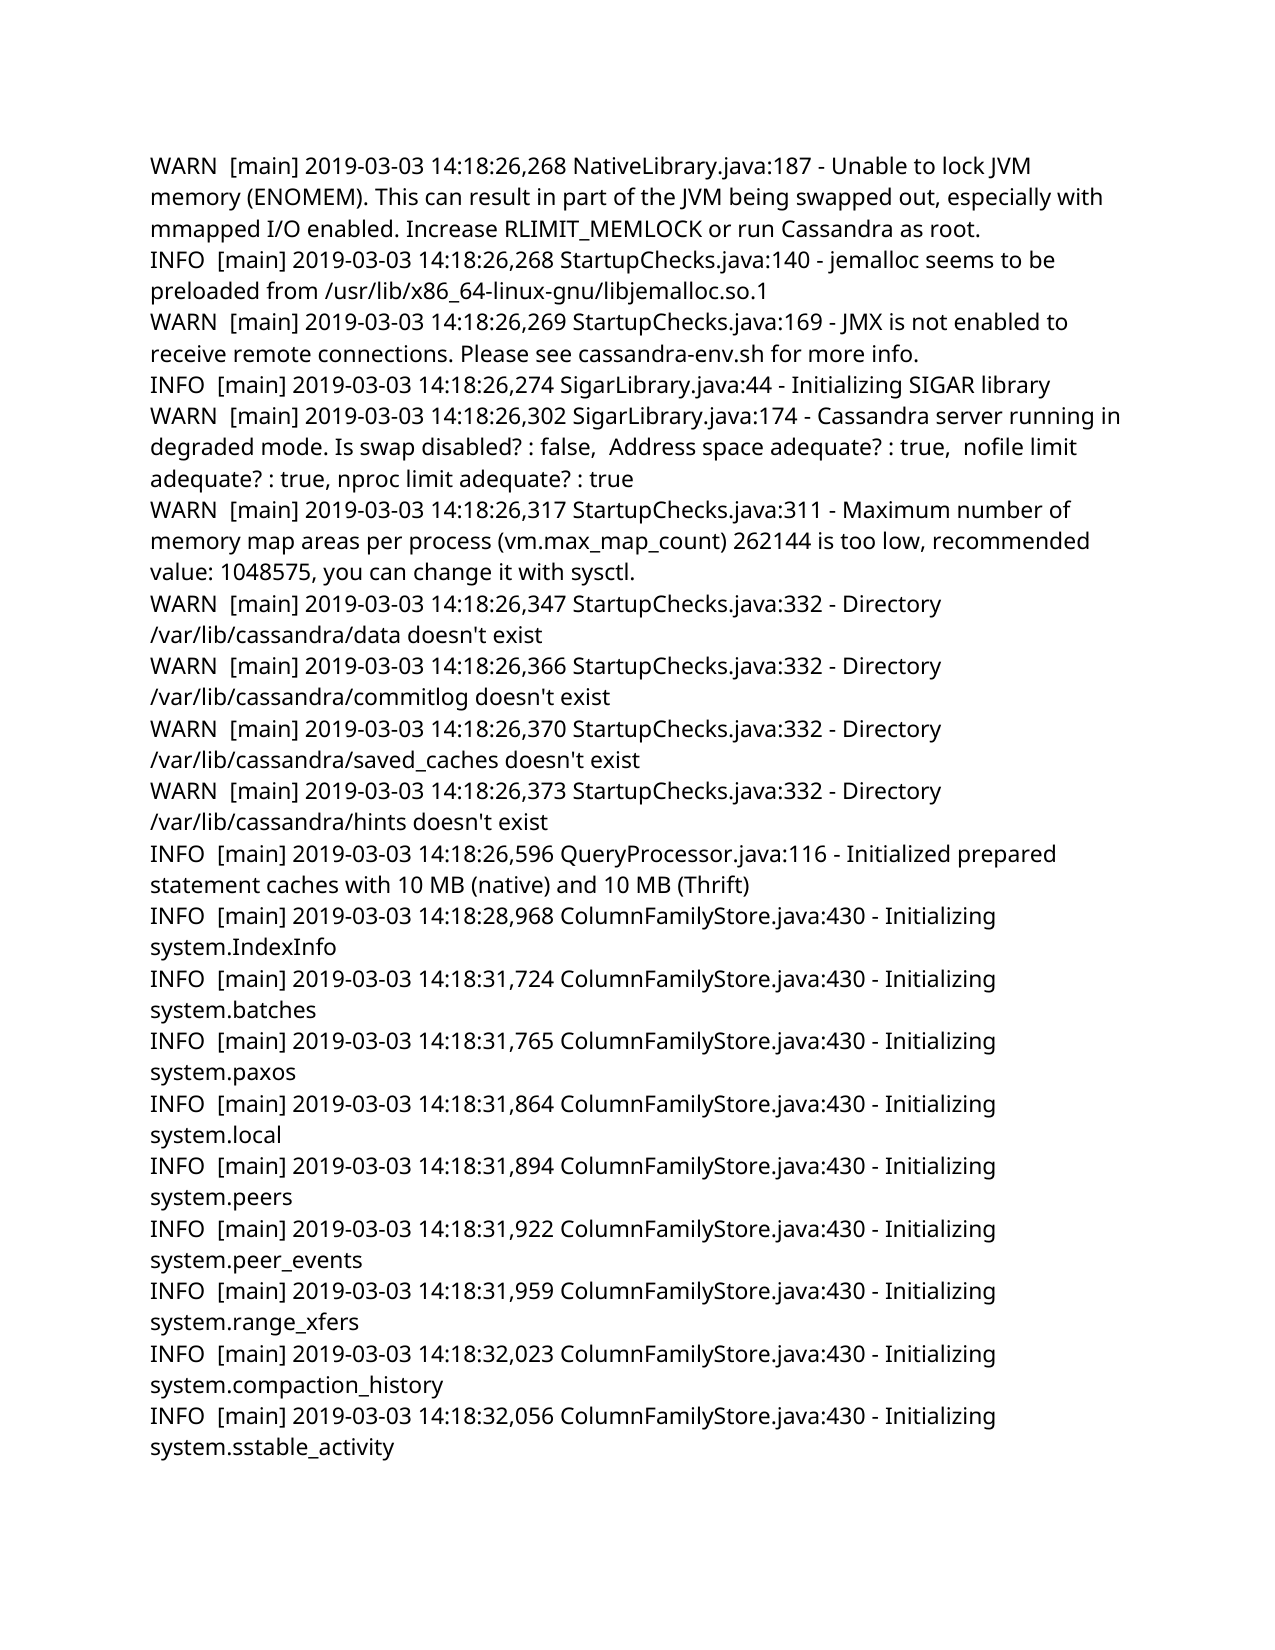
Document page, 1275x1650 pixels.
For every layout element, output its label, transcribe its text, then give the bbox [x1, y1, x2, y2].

text WARN [main] 2019-03-03 14:18:26,366 StartupChecks.java:332 - Directory /var/lib/cassandra/commitlog doesn't exist [150, 650, 1125, 712]
text WARN [main] 2019-03-03 14:18:26,268 NativeLibrary.java:187 - Unable to lock JVM memory (ENOMEM). This can result in part of the JVM being swapped out, especially with mmapped I/O enabled. Increase RLIMIT_MEMLOCK or run Cassandra as root. [150, 150, 1125, 244]
text WARN [main] 2019-03-03 14:18:26,317 StartupChecks.java:311 - Maximum number of memory map areas per process (vm.max_map_count) 262144 is too low, recommended value: 1048575, you can change it with sysctl. [150, 494, 1125, 587]
text WARN [main] 2019-03-03 14:18:26,302 SigarLibrary.java:174 - Cassandra server running in degraded mode. Is swap disabled? : false, Address space adequate? : true, nofile limit adequate? : true, nproc limit adequate? : true [150, 400, 1125, 494]
text INFO [main] 2019-03-03 14:18:31,724 ColumnFamilyStore.java:430 - Initializing system.batches [150, 962, 1125, 1025]
text INFO [main] 2019-03-03 14:18:26,596 QueryProcessor.java:116 - Initialized prepared statement caches with 10 MB (native) and 10 MB (Thrift) [150, 837, 1125, 900]
text INFO [main] 2019-03-03 14:18:28,968 ColumnFamilyStore.java:430 - Initializing system.IndexInfo [150, 900, 1125, 962]
text WARN [main] 2019-03-03 14:18:26,269 StartupChecks.java:169 - JMX is not enabled to receive remote connections. Please see cassandra-env.sh for more info. [150, 306, 1125, 369]
text INFO [main] 2019-03-03 14:18:31,959 ColumnFamilyStore.java:430 - Initializing system.range_xfers [150, 1275, 1125, 1337]
text INFO [main] 2019-03-03 14:18:31,864 ColumnFamilyStore.java:430 - Initializing system.local [150, 1087, 1125, 1150]
text INFO [main] 2019-03-03 14:18:32,056 ColumnFamilyStore.java:430 - Initializing system.sstable_activity [150, 1400, 1125, 1462]
text INFO [main] 2019-03-03 14:18:26,268 StartupChecks.java:140 - jemalloc seems to be preloaded from /usr/lib/x86_64-linux-gnu/libjemalloc.so.1 [150, 244, 1125, 306]
text INFO [main] 2019-03-03 14:18:31,765 ColumnFamilyStore.java:430 - Initializing system.paxos [150, 1025, 1125, 1087]
text INFO [main] 2019-03-03 14:18:31,922 ColumnFamilyStore.java:430 - Initializing system.peer_events [150, 1212, 1125, 1275]
text WARN [main] 2019-03-03 14:18:26,370 StartupChecks.java:332 - Directory /var/lib/cassandra/saved_caches doesn't exist [150, 712, 1125, 775]
text WARN [main] 2019-03-03 14:18:26,373 StartupChecks.java:332 - Directory /var/lib/cassandra/hints doesn't exist [150, 775, 1125, 837]
text INFO [main] 2019-03-03 14:18:31,894 ColumnFamilyStore.java:430 - Initializing system.peers [150, 1150, 1125, 1212]
text INFO [main] 2019-03-03 14:18:26,274 SigarLibrary.java:44 - Initializing SIGAR library [150, 369, 1125, 400]
text INFO [main] 2019-03-03 14:18:32,023 ColumnFamilyStore.java:430 - Initializing system.compaction_history [150, 1337, 1125, 1400]
text WARN [main] 2019-03-03 14:18:26,347 StartupChecks.java:332 - Directory /var/lib/cassandra/data doesn't exist [150, 587, 1125, 650]
